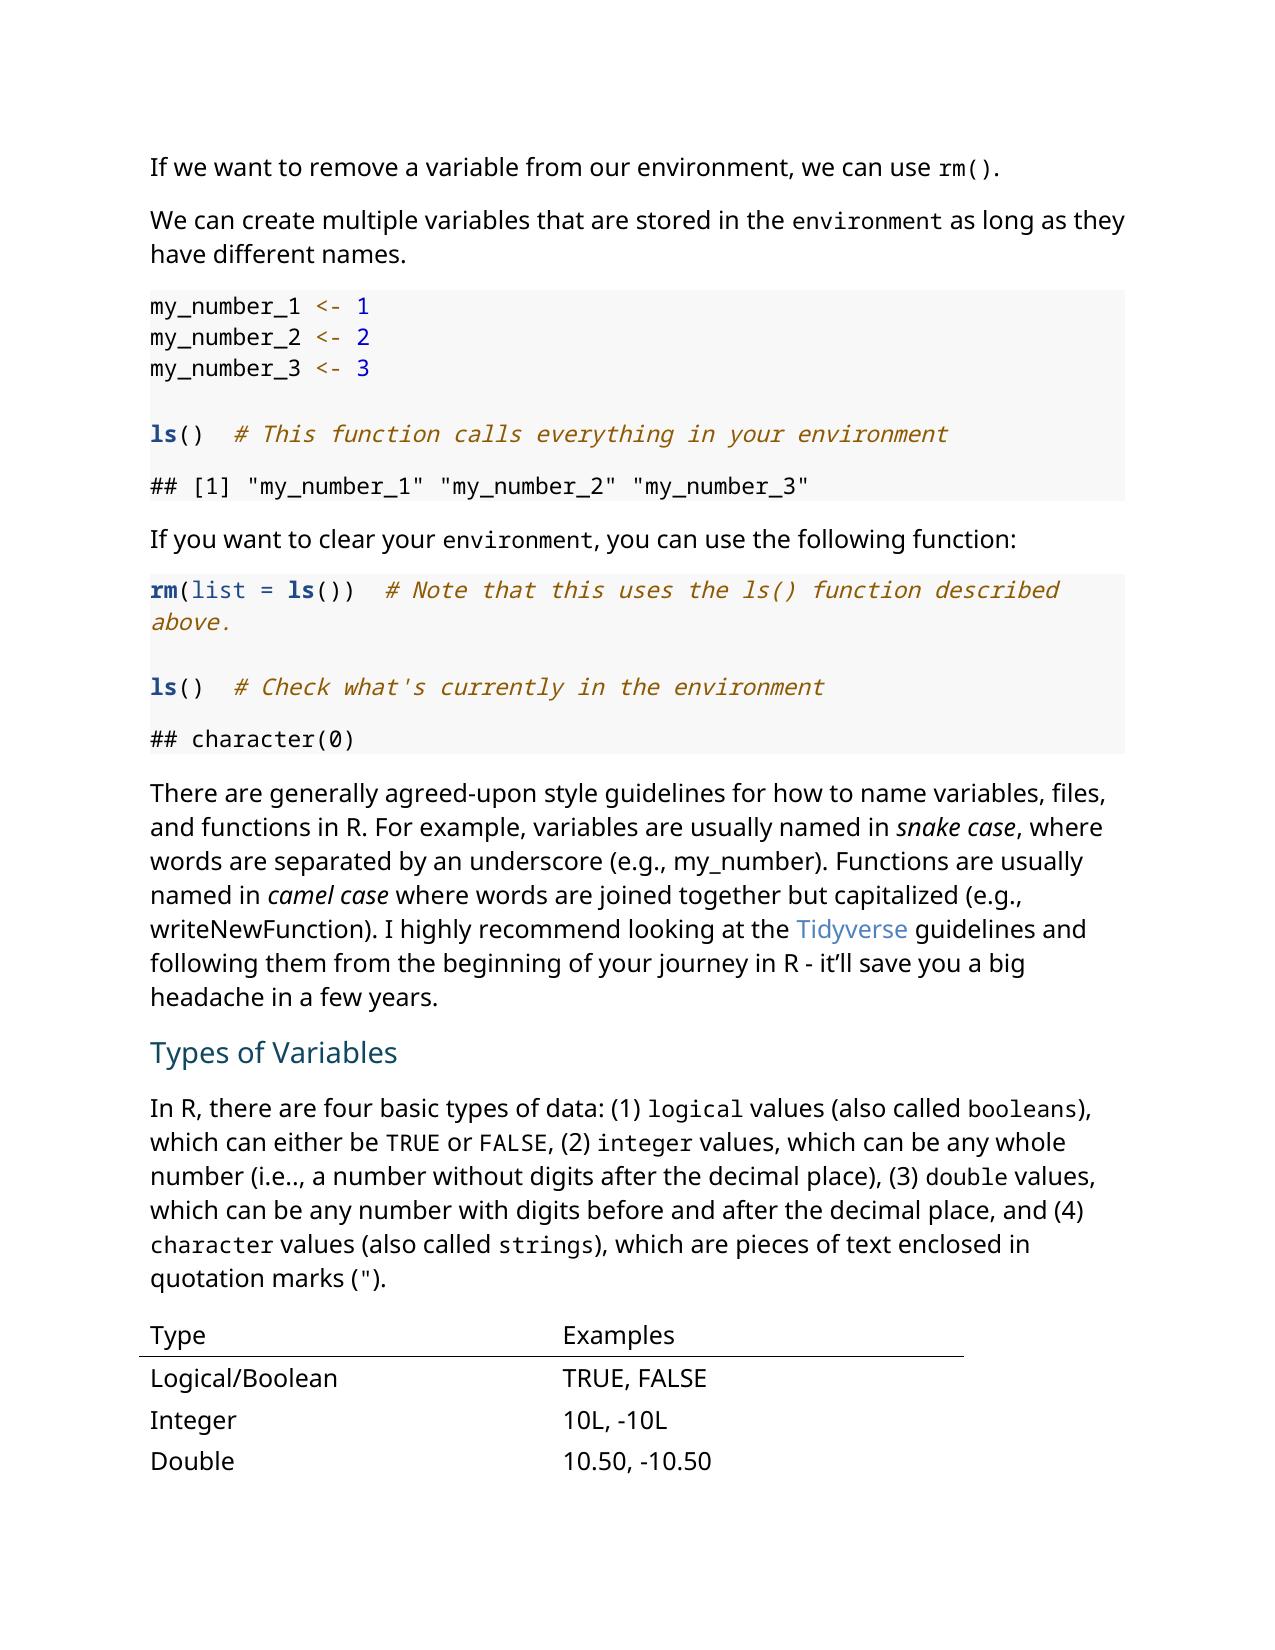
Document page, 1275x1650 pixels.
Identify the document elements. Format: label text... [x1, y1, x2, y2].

text In R, there are four basic types of data: (1) logical values (also called booleans), which can either be TRUE or FALSE, (2) integer values, which can be any whole number (i.e.., a number without digits after the decimal place), (3) double values, which can be any number with digits before and after the decimal place, and (4) character values (also called strings), which are pieces of text enclosed in quotation marks ("). [150, 1091, 1125, 1295]
text rm(list = ls()) # Note that this uses the ls() function described above. ls() # Check what's currently in the environment [150, 574, 1125, 702]
table_cell Logical/Boolean [139, 1357, 551, 1399]
text If you want to clear your environment, you can use the following function: [150, 522, 1125, 556]
subtitle Types of Variables [150, 1032, 1125, 1072]
table_cell 10L, -10L [551, 1399, 964, 1440]
text We can create multiple variables that are stored in the environment as long as they have different names. [150, 203, 1125, 271]
table_cell TRUE, FALSE [551, 1357, 964, 1399]
text ## character(0) [150, 723, 1125, 754]
text There are generally agreed-upon style guidelines for how to name variables, files, and functions in R. For example, variables are usually named in snake case, where words are separated by an underscore (e.g., my_number). Functions are usually named in camel case where words are joined together but capitalized (e.g., writeNewFunction). I highly recommend looking at the Tidyverse guidelines and following them from the beginning of your journey in R - it’ll save you a big headache in a few years. [150, 775, 1125, 1014]
text If we want to remove a variable from our environment, we can use rm(). [150, 150, 1125, 184]
table_cell Integer [139, 1399, 551, 1440]
text ## [1] "my_number_1" "my_number_2" "my_number_3" [150, 469, 1125, 501]
text my_number_1 <- 1 my_number_2 <- 2 my_number_3 <- 3 ls() # This function calls everything in your environment [150, 290, 1125, 449]
table_header Type [139, 1314, 551, 1356]
table_header Examples [551, 1314, 964, 1356]
table_cell 10.50, -10.50 [551, 1440, 964, 1482]
table_cell Double [139, 1440, 551, 1482]
